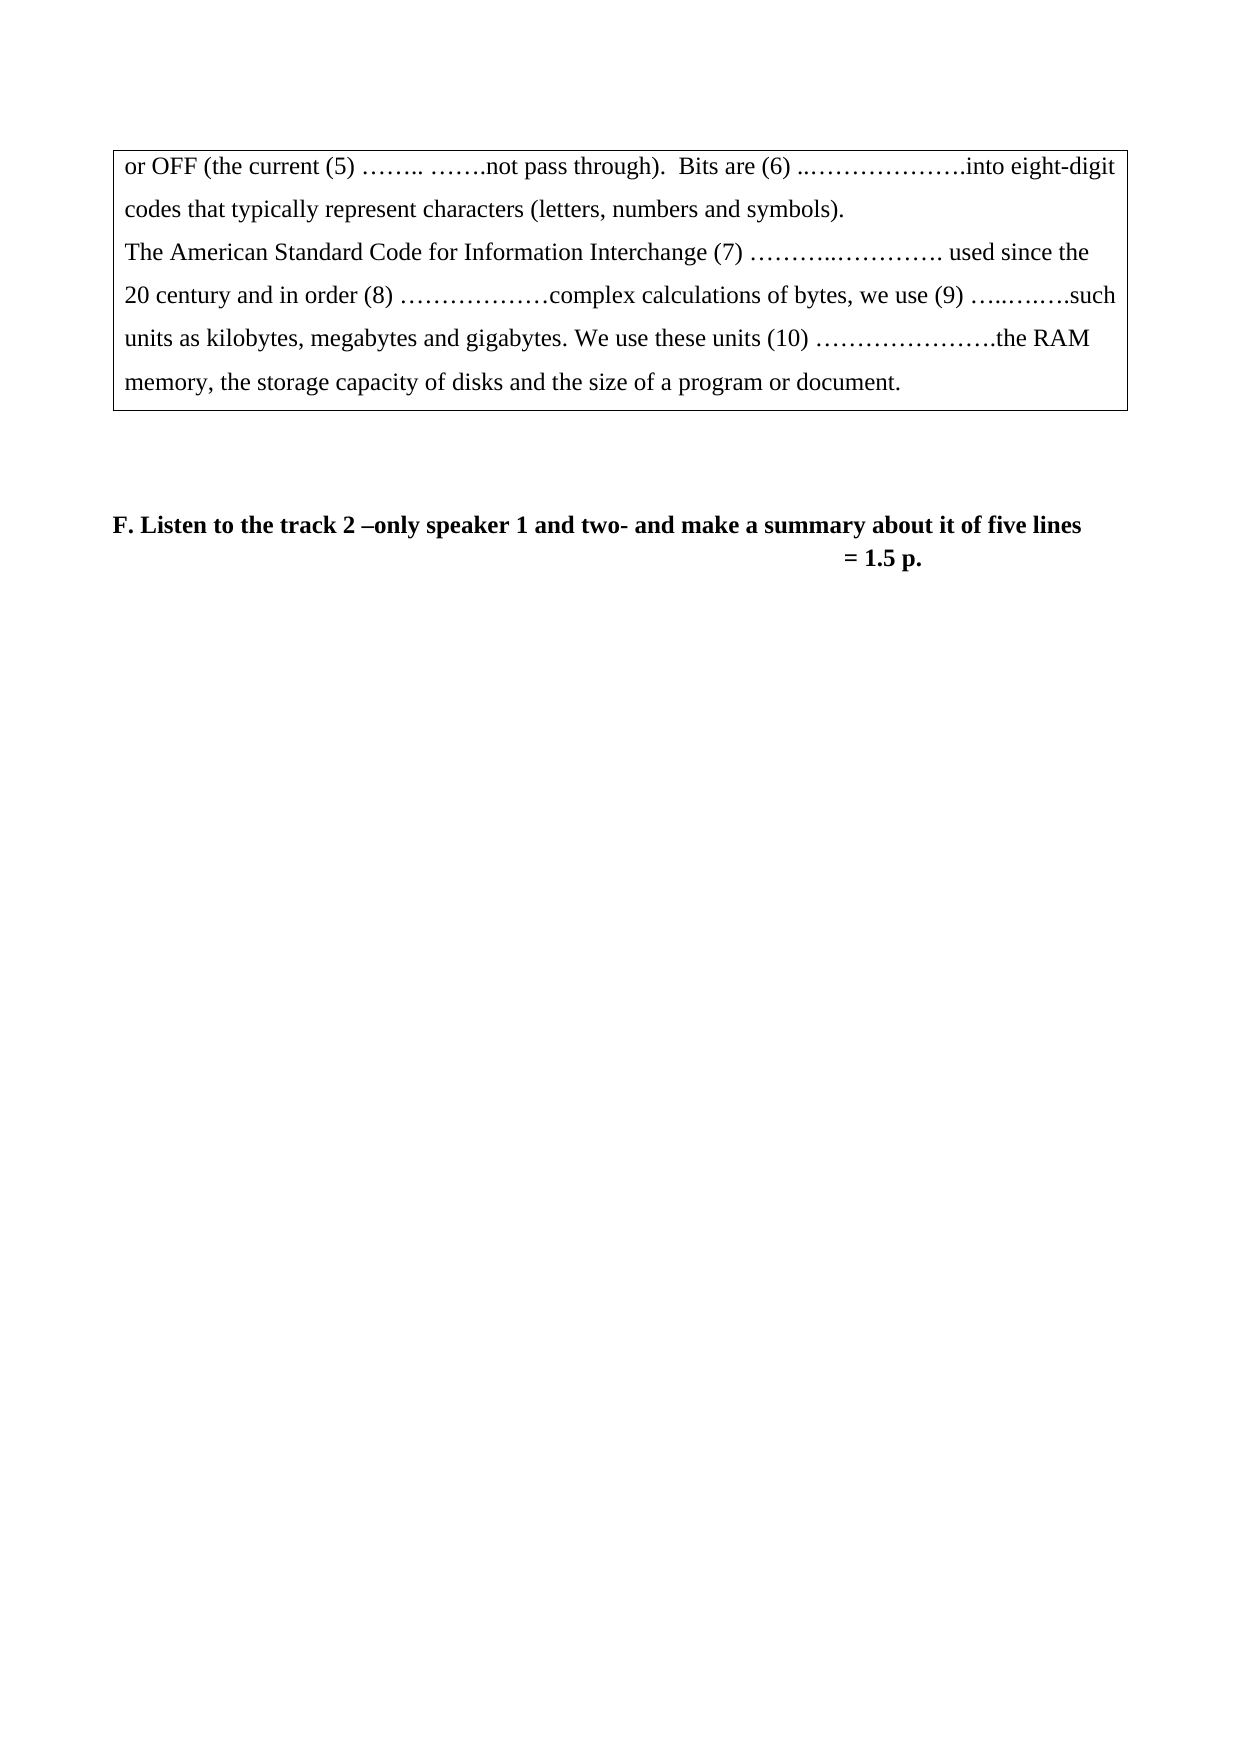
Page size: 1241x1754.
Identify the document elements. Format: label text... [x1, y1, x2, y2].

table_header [114, 151, 1127, 410]
text F. Listen to the track 2 –only speaker 1 and two- and make a summary about it of five lines [112, 510, 1128, 538]
text = 1.5 p. [112, 543, 1128, 572]
